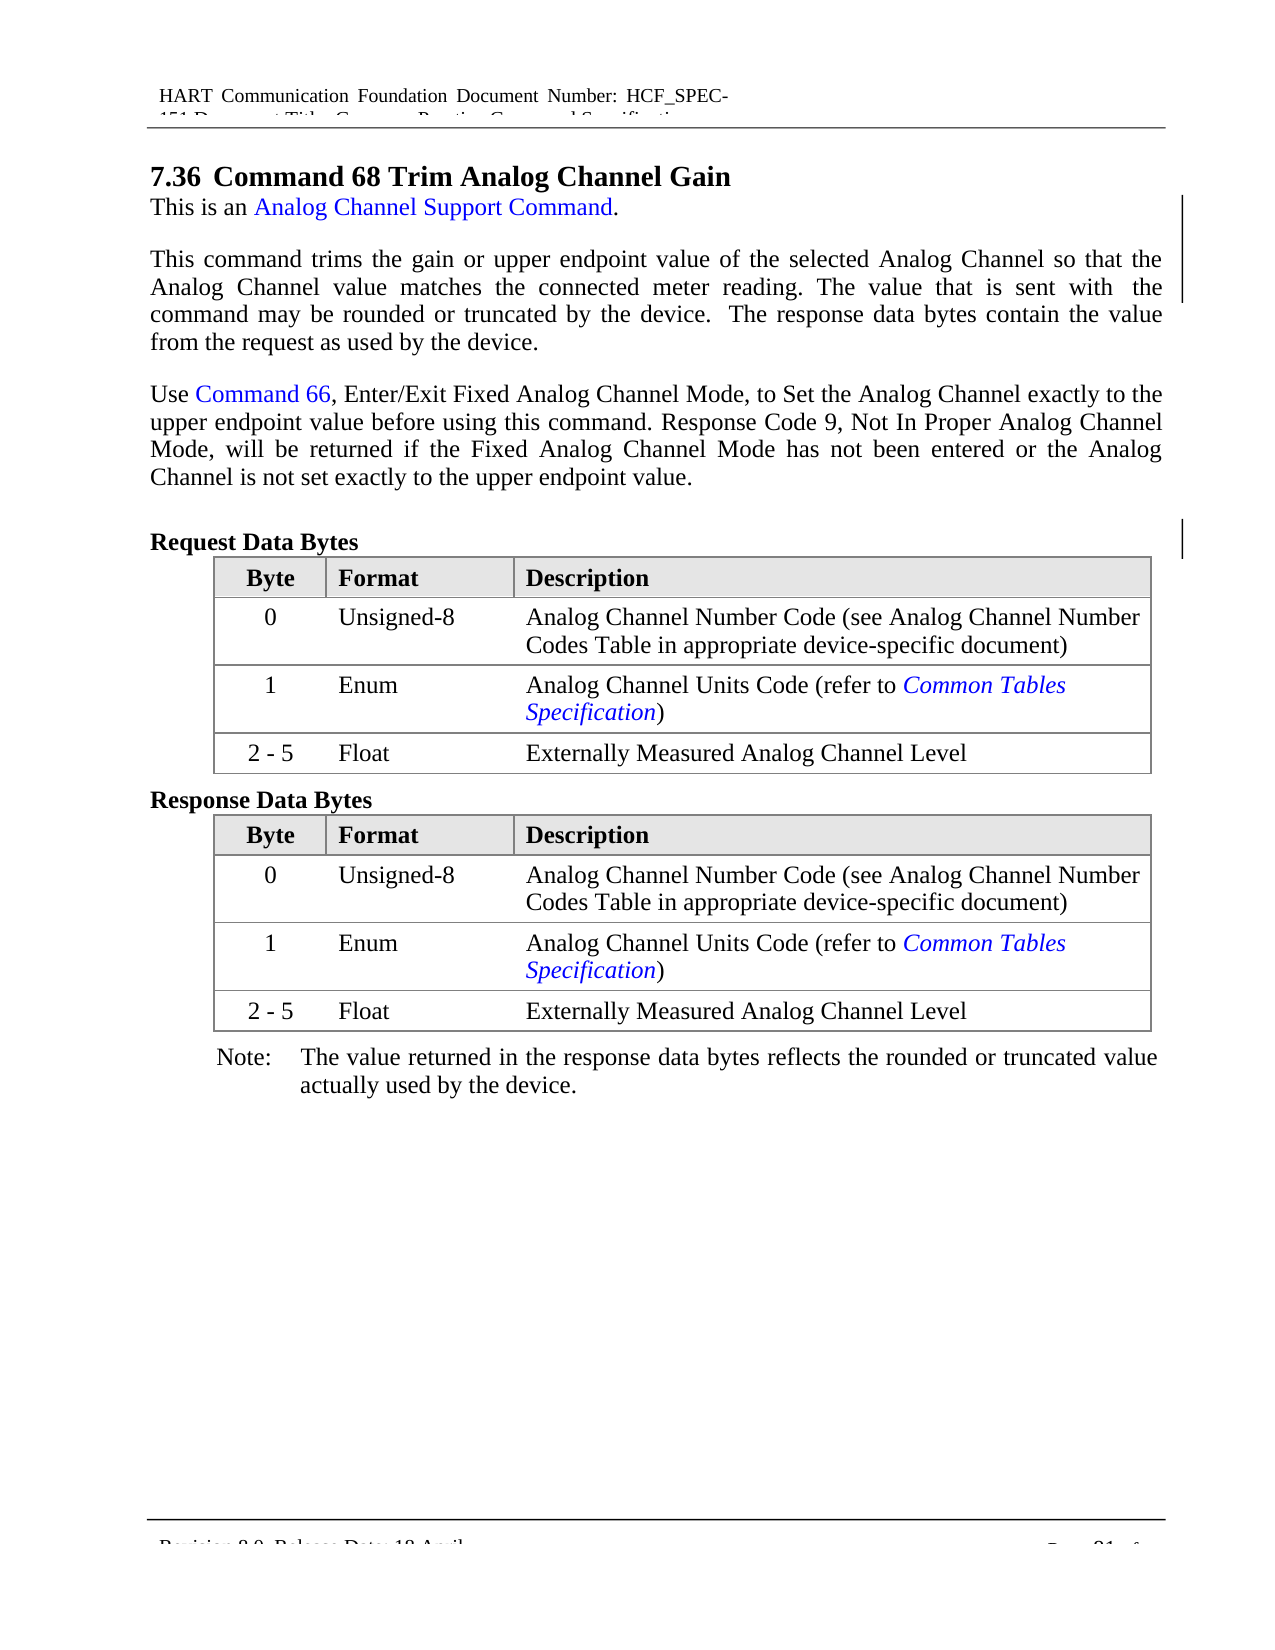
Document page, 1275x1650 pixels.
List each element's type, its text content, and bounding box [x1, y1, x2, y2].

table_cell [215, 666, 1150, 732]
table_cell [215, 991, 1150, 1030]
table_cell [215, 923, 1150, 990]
text This is an Analog Channel Support Command. [150, 193, 1179, 221]
text Use Command 66, Enter/Exit Fixed Analog Channel Mode, to Set the Analog Channel exactly to the upper endpoint value before using this command. Response Code 9, Not In Proper Analog Channel Mode, will be returned if the Fixed Analog Channel Mode has not been entered or the Analog Channel is not set exactly to the upper endpoint value. [150, 381, 1163, 490]
text Note: The value returned in the response data bytes reflects the rounded or truncated value actually used by the device. [216, 1044, 1163, 1098]
text Response Data Bytes [150, 785, 1179, 814]
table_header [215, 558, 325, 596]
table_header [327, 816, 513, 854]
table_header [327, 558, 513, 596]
subtitle Command 68 Trim Analog Channel Gain [150, 159, 1179, 193]
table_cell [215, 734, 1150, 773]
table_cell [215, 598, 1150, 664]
subtitle Request Data Bytes [150, 527, 1179, 556]
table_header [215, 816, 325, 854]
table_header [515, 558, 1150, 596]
text This command trims the gain or upper endpoint value of the selected Analog Channel so that the Analog Channel value matches the connected meter reading. The value that is sent with the command may be rounded or truncated by the device. The response data bytes contain the value from the request as used by the device. [150, 246, 1163, 355]
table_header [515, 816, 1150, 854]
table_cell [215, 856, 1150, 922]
